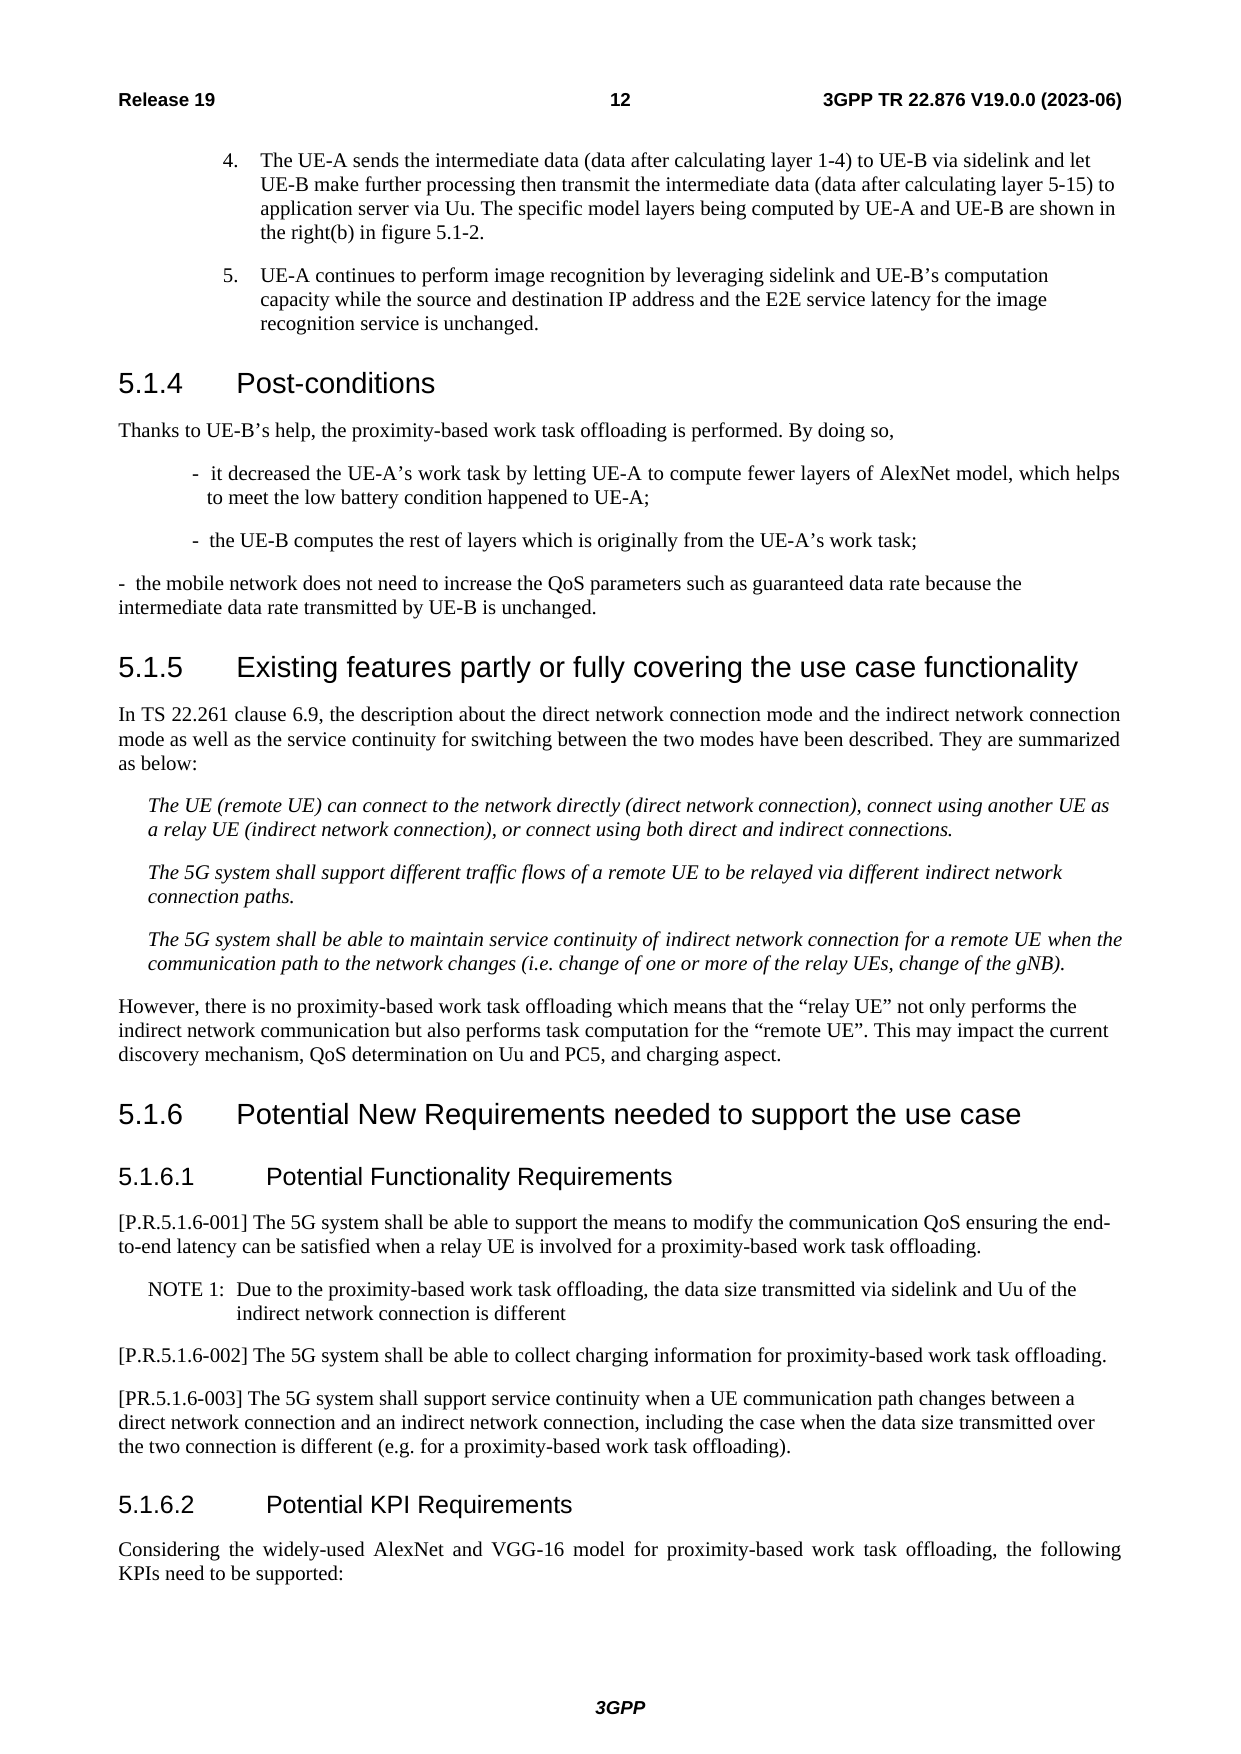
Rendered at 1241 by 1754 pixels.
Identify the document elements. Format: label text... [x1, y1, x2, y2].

text The 5G system shall support different traffic flows of a remote UE to be relayed via different indirect network connection paths. [148, 860, 1122, 908]
text Considering the widely-used AlexNet and VGG-16 model for proximity-based work task offloading, the following KPIs need to be supported: [118, 1537, 1122, 1585]
text However, there is no proximity-based work task offloading which means that the “relay UE” not only performs the indirect network communication but also performs task computation for the “remote UE”. This may impact the current discovery mechanism, QoS determination on Uu and PC5, and charging aspect. [118, 994, 1122, 1066]
subtitle 5.1.5 Existing features partly or fully covering the use case functionality [118, 650, 1122, 684]
text - it decreased the UE-A’s work task by letting UE-A to compute fewer layers of AlexNet model, which helps to meet the low battery condition happened to UE-A; [192, 461, 1122, 509]
text Thanks to UE-B’s help, the proximity-based work task offloading is performed. By doing so, [118, 418, 1122, 442]
text [P.R.5.1.6-002] The 5G system shall be able to collect charging information for proximity-based work task offloading. [118, 1343, 1122, 1367]
list UE-A continues to perform image recognition by leveraging sidelink and UE-B’s computation capacity while the source and destination IP address and the E2E service latency for the image recognition service is unchanged. [223, 262, 1122, 335]
subtitle 5.1.6.1 Potential Functionality Requirements [118, 1162, 1122, 1191]
text The UE (remote UE) can connect to the network directly (direct network connection), connect using another UE as a relay UE (indirect network connection), or connect using both direct and indirect connections. [148, 793, 1122, 841]
subtitle 5.1.6 Potential New Requirements needed to support the use case [118, 1097, 1122, 1131]
text - the UE-B computes the rest of layers which is originally from the UE-A’s work task; [162, 528, 1122, 552]
subtitle 5.1.6.2 Potential KPI Requirements [118, 1490, 1122, 1518]
text [P.R.5.1.6-001] The 5G system shall be able to support the means to modify the communication QoS ensuring the end-to-end latency can be satisfied when a relay UE is involved for a proximity-based work task offloading. [118, 1210, 1122, 1258]
text In TS 22.261 clause 6.9, the description about the direct network connection mode and the indirect network connection mode as well as the service continuity for switching between the two modes have been described. They are summarized as below: [118, 702, 1122, 774]
list The UE-A sends the intermediate data (data after calculating layer 1-4) to UE-B via sidelink and let UE-B make further processing then transmit the intermediate data (data after calculating layer 5-15) to application server via Uu. The specific model layers being computed by UE-A and UE-B are shown in the right(b) in figure 5.1-2. [223, 147, 1122, 244]
text NOTE 1: Due to the proximity-based work task offloading, the data size transmitted via sidelink and Uu of the indirect network connection is different [148, 1277, 1122, 1325]
subtitle 5.1.4 Post-conditions [118, 366, 1122, 399]
text The 5G system shall be able to maintain service continuity of indirect network connection for a remote UE when the communication path to the network changes (i.e. change of one or more of the relay UEs, change of the gNB). [148, 927, 1122, 975]
text [PR.5.1.6-003] The 5G system shall support service continuity when a UE communication path changes between a direct network connection and an indirect network connection, including the case when the data size transmitted over the two connection is different (e.g. for a proximity-based work task offloading). [118, 1386, 1122, 1458]
text - the mobile network does not need to increase the QoS parameters such as guaranteed data rate because the intermediate data rate transmitted by UE-B is unchanged. [118, 571, 1122, 619]
